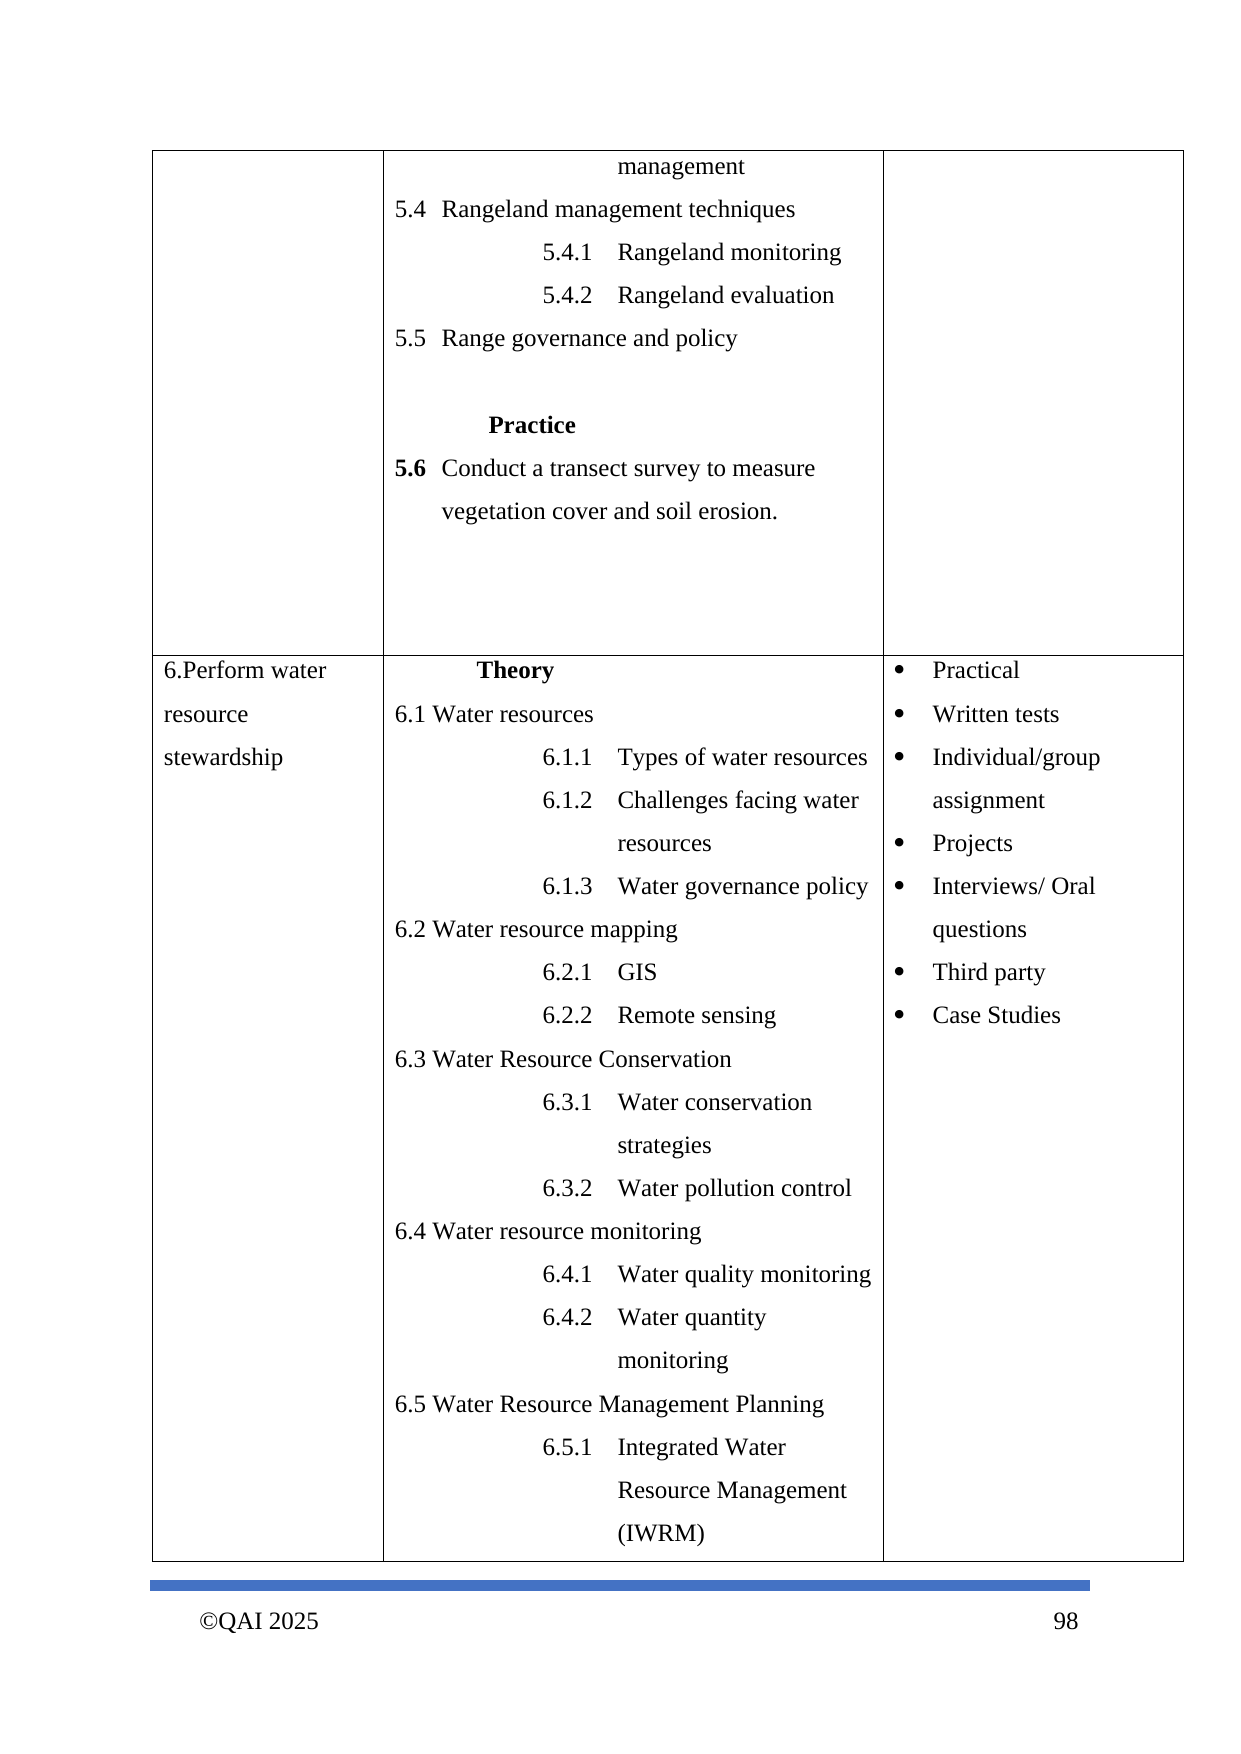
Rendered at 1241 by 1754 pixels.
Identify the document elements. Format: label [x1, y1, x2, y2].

table_cell [153, 656, 383, 1561]
table_cell [153, 151, 383, 654]
table_cell [384, 151, 883, 654]
table_cell [884, 656, 1183, 1561]
table_cell [384, 656, 883, 1561]
table_cell [884, 151, 1183, 654]
